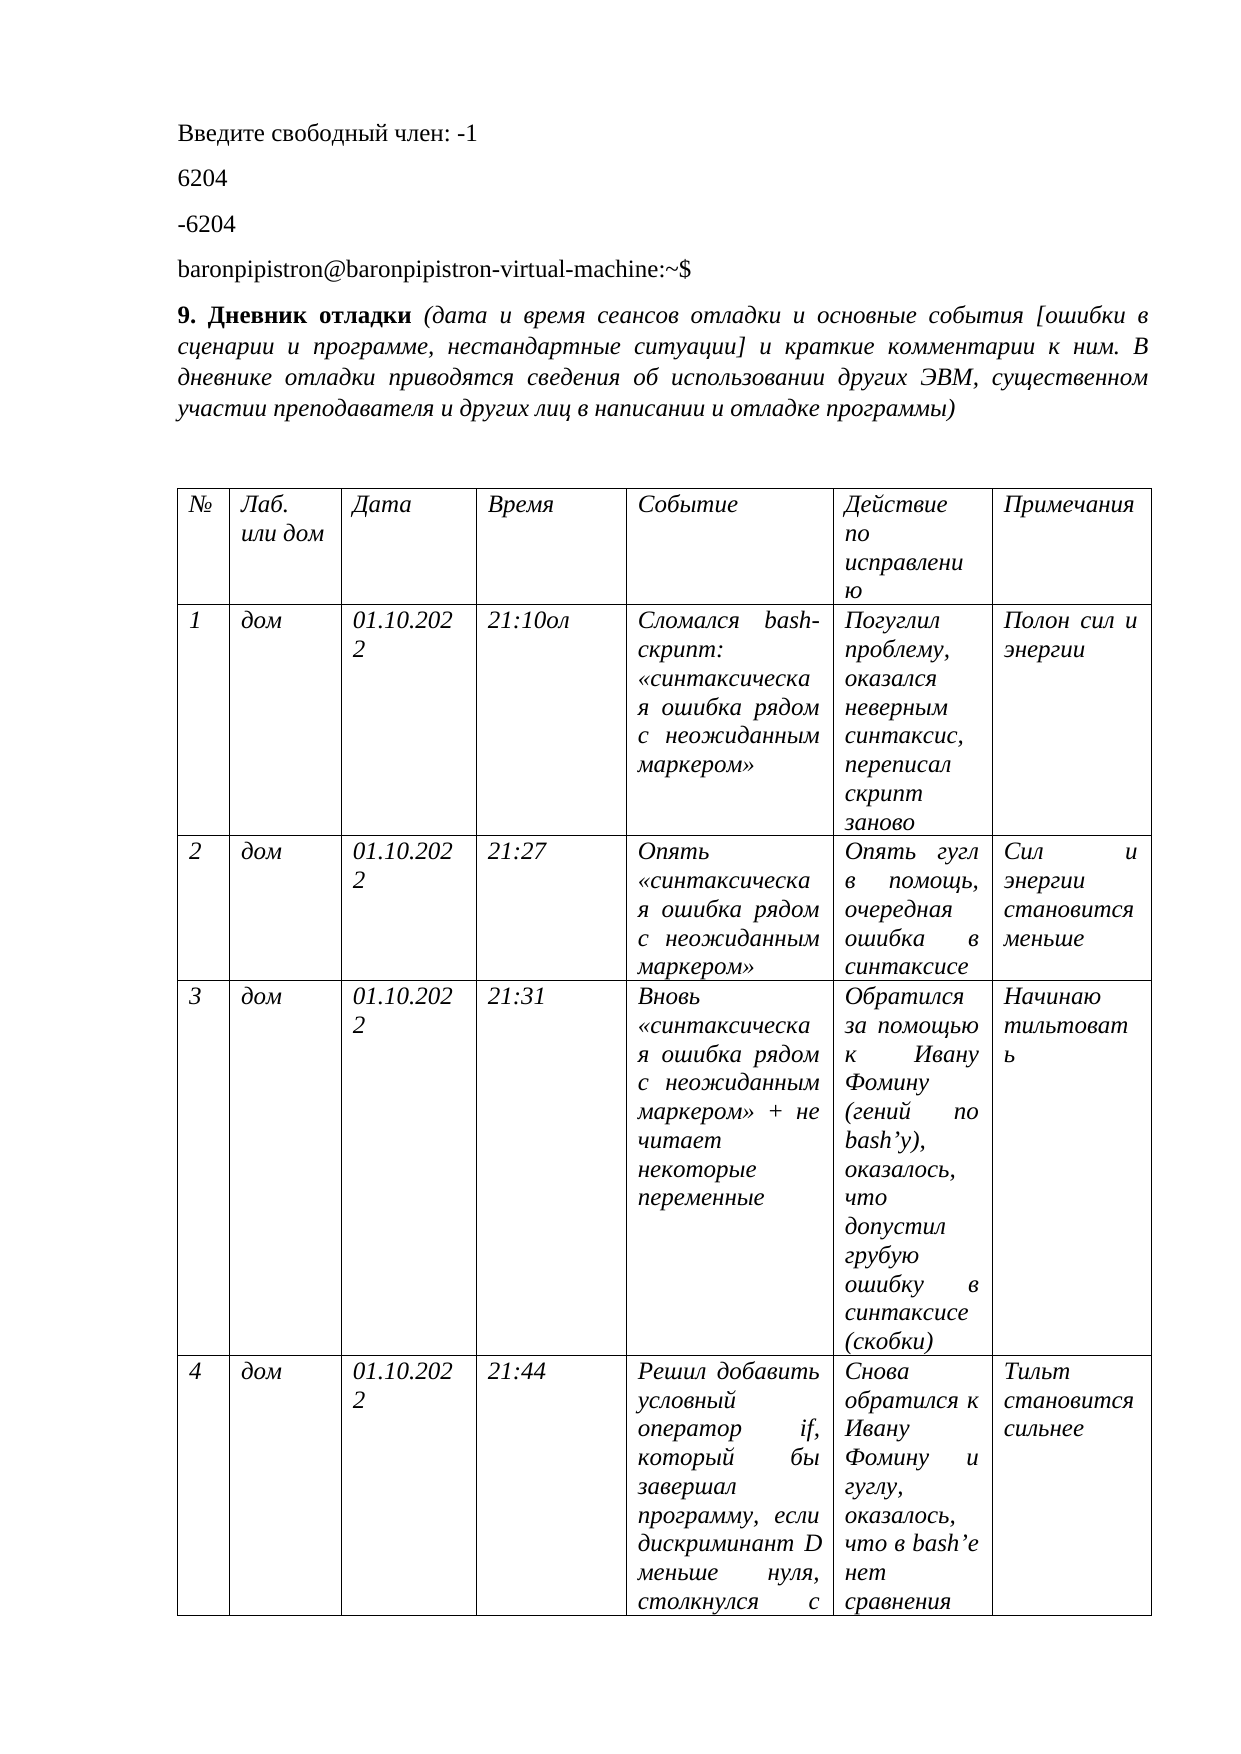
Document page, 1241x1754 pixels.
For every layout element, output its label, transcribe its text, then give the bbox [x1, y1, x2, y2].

table_cell 21:31 [477, 981, 626, 1355]
table_header № [178, 489, 229, 604]
table_cell Опять гугл в помощь, очередная ошибка в синтаксисе [834, 836, 992, 980]
table_header Действие по исправлению [834, 489, 992, 604]
text 9. Дневник отладки (дата и время сеансов отладки и основные события [ошибки в сценарии и программе, нестандартные ситуации] и краткие комментарии к ним. В дневнике отладки приводятся сведения об использовании других ЭВМ, существенном участии преподавателя и других лиц в написании и отладке программы) [177, 300, 1152, 422]
text -6204 [177, 209, 1152, 238]
table_cell 01.10.2022 [342, 605, 476, 835]
table_cell 3 [178, 981, 229, 1355]
table_cell 2 [178, 836, 229, 980]
table_header Дата [342, 489, 476, 604]
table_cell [627, 1356, 833, 1615]
table_cell Полон сил и энергии [993, 605, 1151, 835]
table_header Событие [627, 489, 833, 604]
table_cell Сломался bash-скрипт: «синтаксическая ошибка рядом с неожиданным маркером» [627, 605, 833, 835]
table_cell дом [230, 1356, 341, 1615]
table_cell 21:10ол [477, 605, 626, 835]
table_cell Обратился за помощью к Ивану Фомину (гений по bash’у), оказалось, что допустил грубую ошибку в синтаксисе (скобки) [834, 981, 992, 1355]
table_cell дом [230, 836, 341, 980]
table_cell 1 [178, 605, 229, 835]
text baronpipistron@baronpipistron-virtual-machine:~$ [177, 254, 1152, 283]
table_cell 4 [178, 1356, 229, 1615]
table_cell 21:27 [477, 836, 626, 980]
table_cell Начинаю тильтовать [993, 981, 1151, 1355]
table_cell 01.10.2022 [342, 836, 476, 980]
table_header Время [477, 489, 626, 604]
table_cell дом [230, 605, 341, 835]
table_cell Сил и энергии становится меньше [993, 836, 1151, 980]
table_header Примечания [993, 489, 1151, 604]
table_cell 21:44 [477, 1356, 626, 1615]
table_cell Вновь «синтаксическая ошибка рядом с неожиданным маркером» + не читает некоторые переменные [627, 981, 833, 1355]
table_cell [993, 1356, 1151, 1615]
table_cell 01.10.2022 [342, 1356, 476, 1615]
table_cell Погуглил проблему, оказался неверным синтаксис, переписал скрипт заново [834, 605, 992, 835]
table_cell Опять «синтаксическая ошибка рядом с неожиданным маркером» [627, 836, 833, 980]
table_cell 01.10.2022 [342, 981, 476, 1355]
table_header Лаб. или дом [230, 489, 341, 604]
text 6204 [177, 163, 1152, 192]
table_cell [834, 1356, 992, 1615]
text Введите свободный член: -1 [177, 118, 1152, 147]
table_cell дом [230, 981, 341, 1355]
